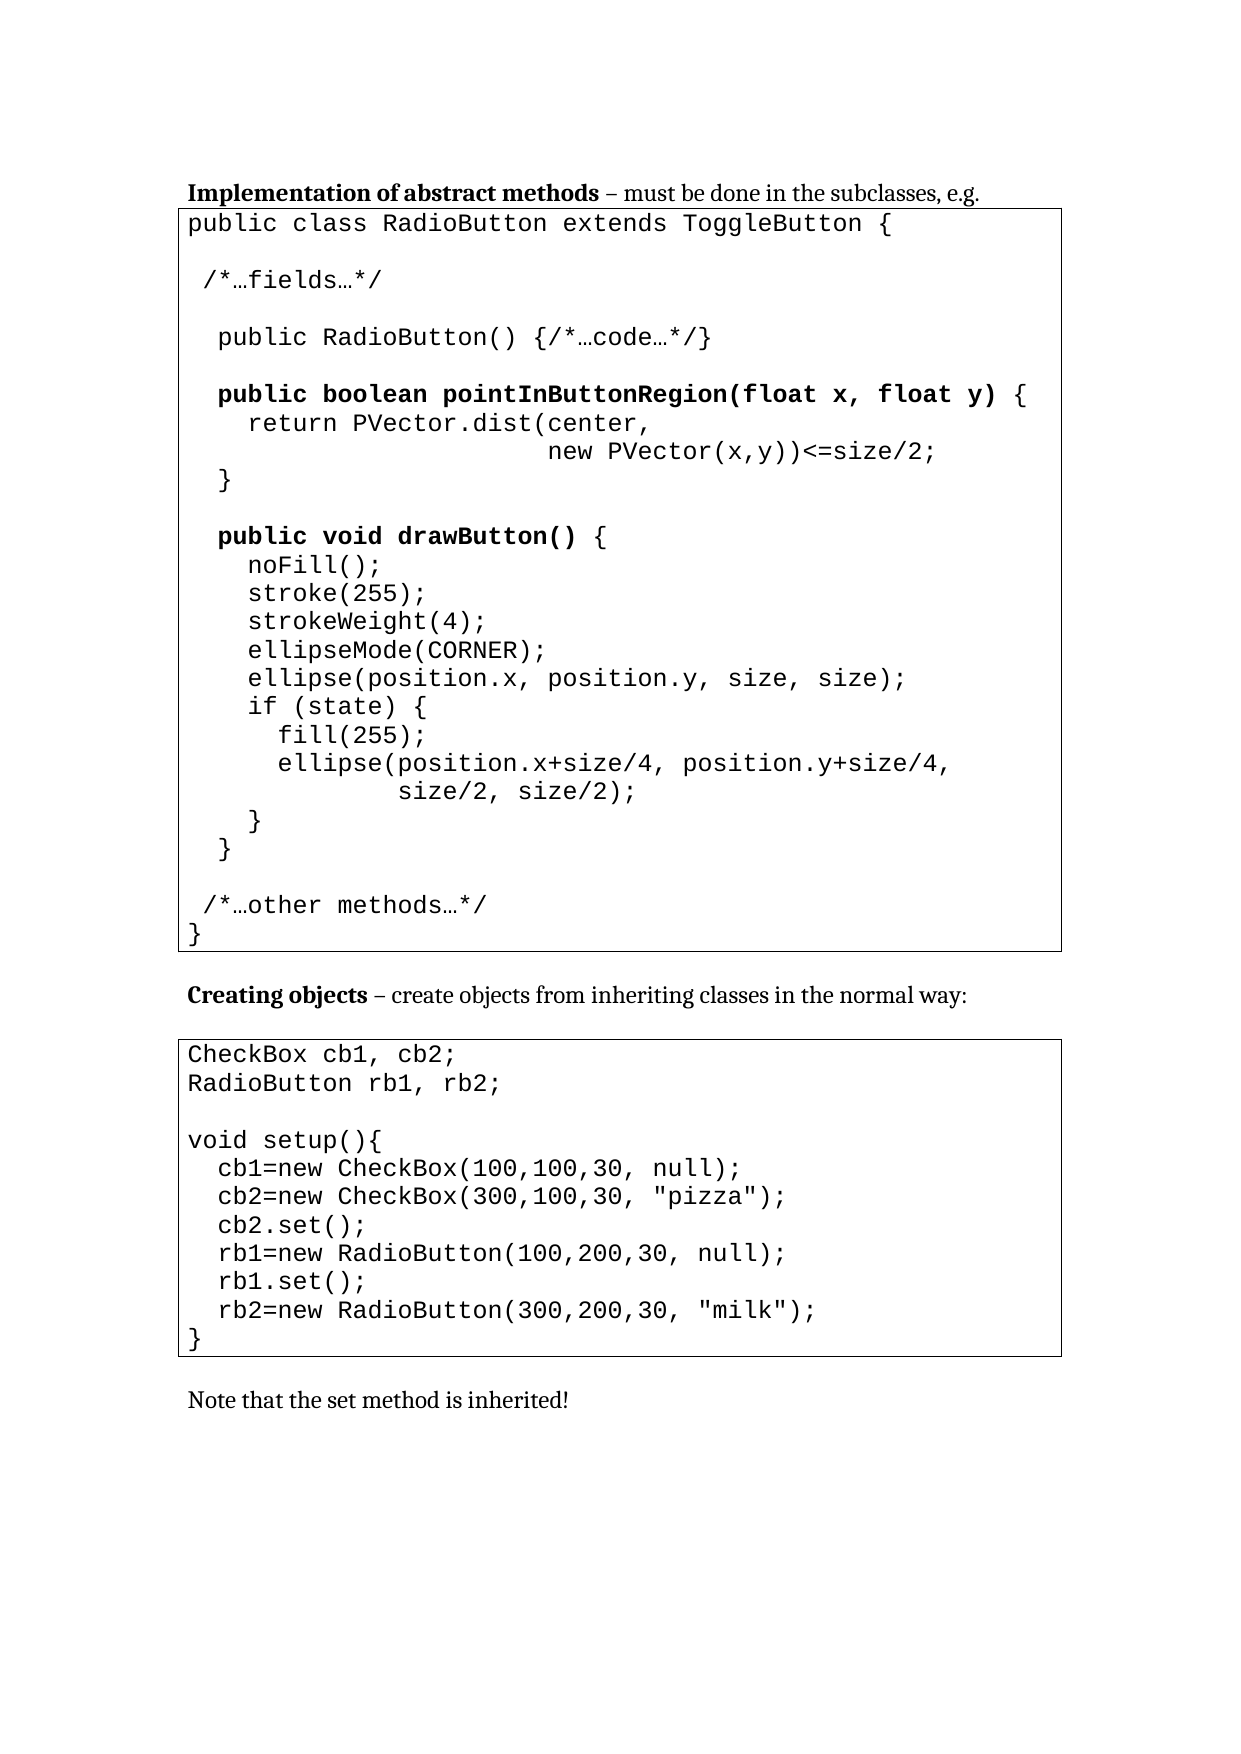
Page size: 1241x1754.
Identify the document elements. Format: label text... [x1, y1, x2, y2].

text Implementation of abstract methods – must be done in the subclasses, e.g. [187, 179, 1053, 207]
text strokeWeight(4); [187, 609, 1053, 637]
text size/2, size/2); [187, 779, 1053, 807]
text rb2=new RadioButton(300,200,30, "milk"); [187, 1297, 1053, 1322]
text Note that the set method is inherited! [187, 1386, 1053, 1414]
text /*…fields…*/ [187, 268, 1053, 296]
text cb2=new CheckBox(300,100,30, "pizza"); [187, 1184, 1053, 1212]
text /*…other methods…*/ [187, 893, 1053, 918]
text void setup(){ [187, 1127, 1053, 1156]
text } [187, 807, 1053, 836]
text if (state) { [187, 694, 1053, 722]
text new PVector(x,y))<=size/2; [187, 438, 1053, 467]
text } [187, 467, 1053, 495]
text } [179, 1322, 1061, 1356]
text ellipse(position.x+size/4, position.y+size/4, [187, 751, 1053, 779]
text } [187, 836, 1053, 864]
text public RadioButton() {/*…code…*/} [187, 325, 1053, 353]
text public boolean pointInButtonRegion(float x, float y) { [187, 382, 1053, 410]
text } [179, 918, 1061, 951]
text cb1=new CheckBox(100,100,30, null); [187, 1156, 1053, 1184]
text noFill(); [187, 552, 1053, 581]
text public class RadioButton extends ToggleButton { [179, 209, 1061, 239]
text rb1=new RadioButton(100,200,30, null); [187, 1241, 1053, 1269]
text ellipseMode(CORNER); [187, 637, 1053, 666]
text fill(255); [187, 722, 1053, 751]
text public void drawButton() { [187, 524, 1053, 552]
text Creating objects – create objects from inheriting classes in the normal way: [187, 981, 1053, 1010]
text stroke(255); [187, 581, 1053, 609]
text return PVector.dist(center, [187, 410, 1053, 438]
text ellipse(position.x, position.y, size, size); [187, 666, 1053, 694]
text cb2.set(); [187, 1212, 1053, 1241]
text RadioButton rb1, rb2; [187, 1070, 1053, 1098]
text CheckBox cb1, cb2; [179, 1040, 1061, 1070]
text rb1.set(); [187, 1269, 1053, 1297]
